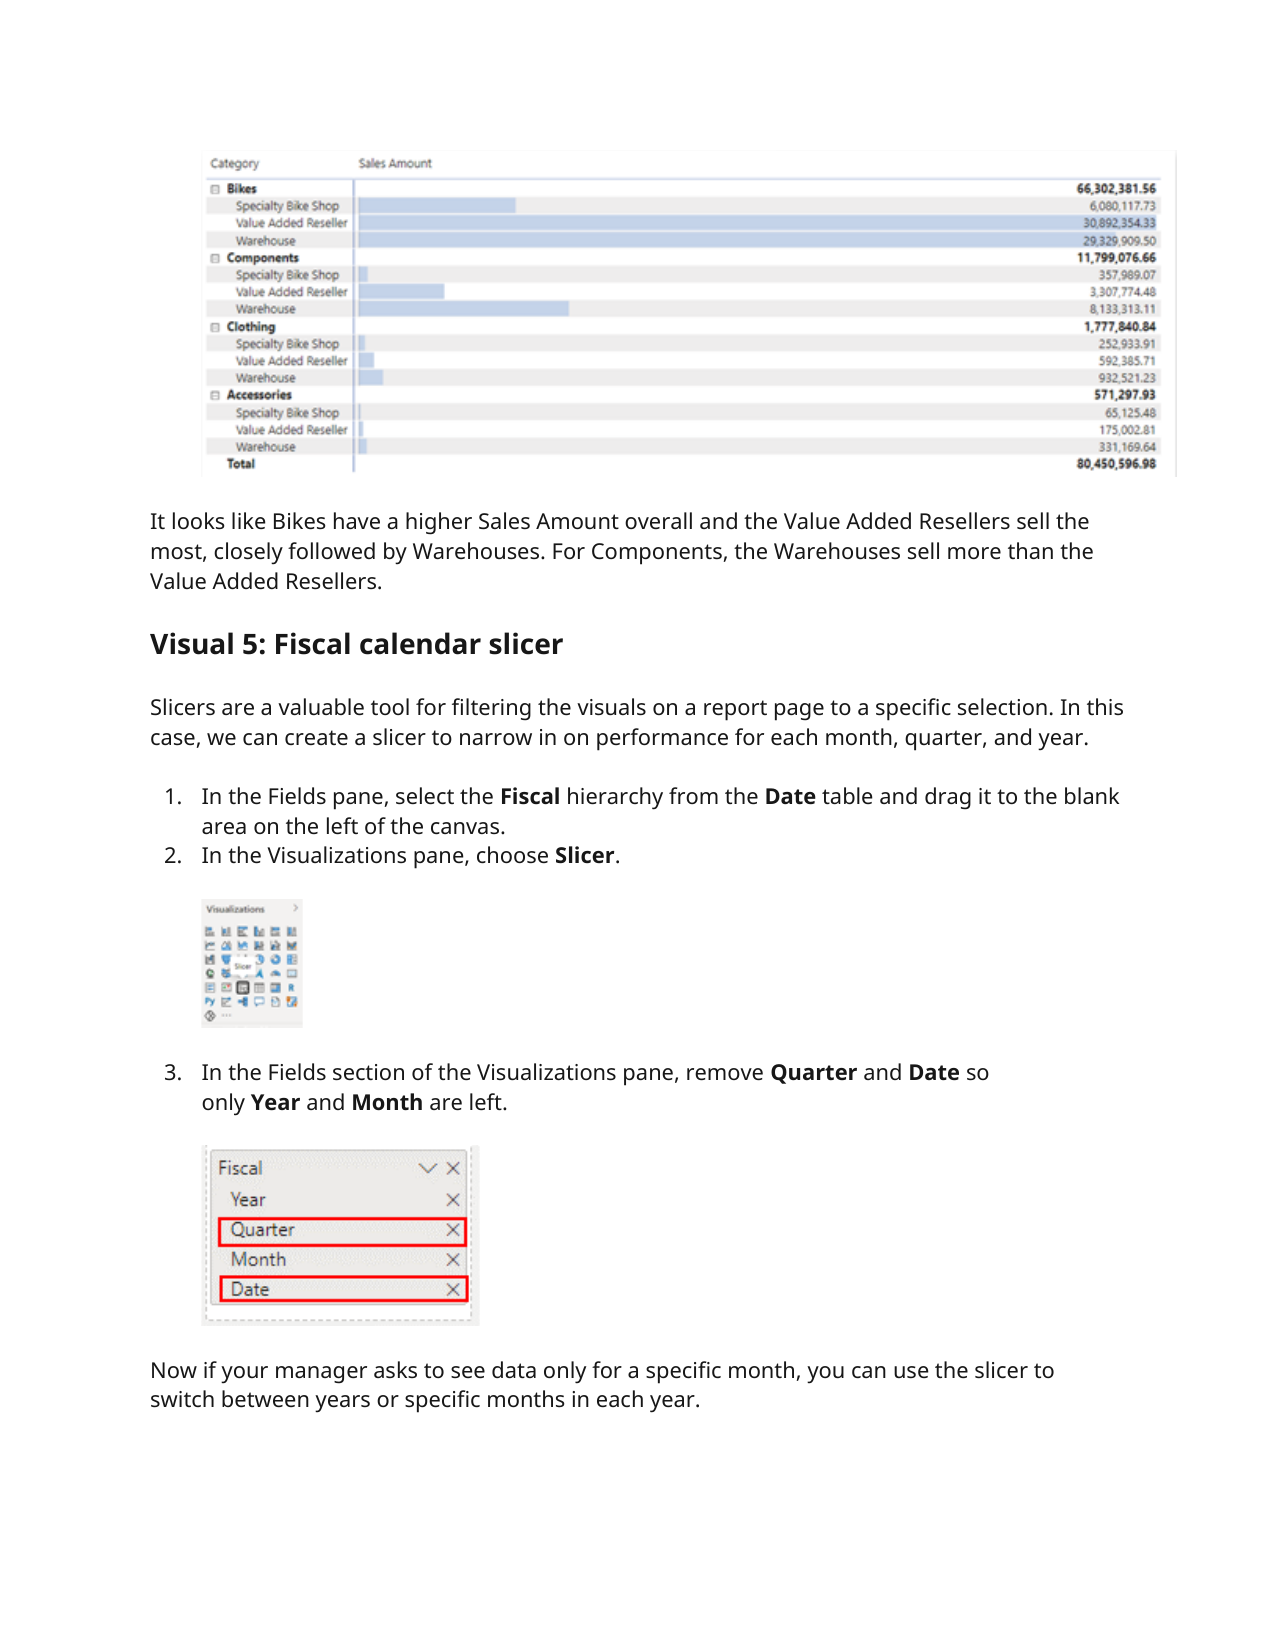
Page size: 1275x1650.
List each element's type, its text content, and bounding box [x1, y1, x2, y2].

text It looks like Bikes have a higher Sales Amount overall and the Value Added Resellers sell the most, closely followed by Warehouses. For Components, the Warehouses sell more than the Value Added Resellers. [150, 506, 1125, 596]
text Now if your manager asks to see data only for a specific month, you can use the slicer to switch between years or specific months in each year. [150, 1354, 1125, 1414]
list In the Fields pane, select the Fiscal hierarchy from the Date table and drag it to the blank area on the left of the canvas. [164, 781, 1125, 841]
picture [201, 1145, 480, 1326]
list In the Fields section of the Visualizations pane, remove Quarter and Date so only Year and Month are left. [164, 1057, 1125, 1117]
text Visual 5: Fiscal calendar slicer [150, 625, 1125, 663]
text Slicers are a valuable tool for filtering the visuals on a report page to a specific selection. In this case, we can create a slicer to narrow in on performance for each month, quarter, and year. [150, 692, 1125, 752]
list In the Visualizations pane, choose Slicer. [164, 841, 1125, 870]
picture [201, 899, 303, 1028]
picture [201, 150, 1177, 477]
